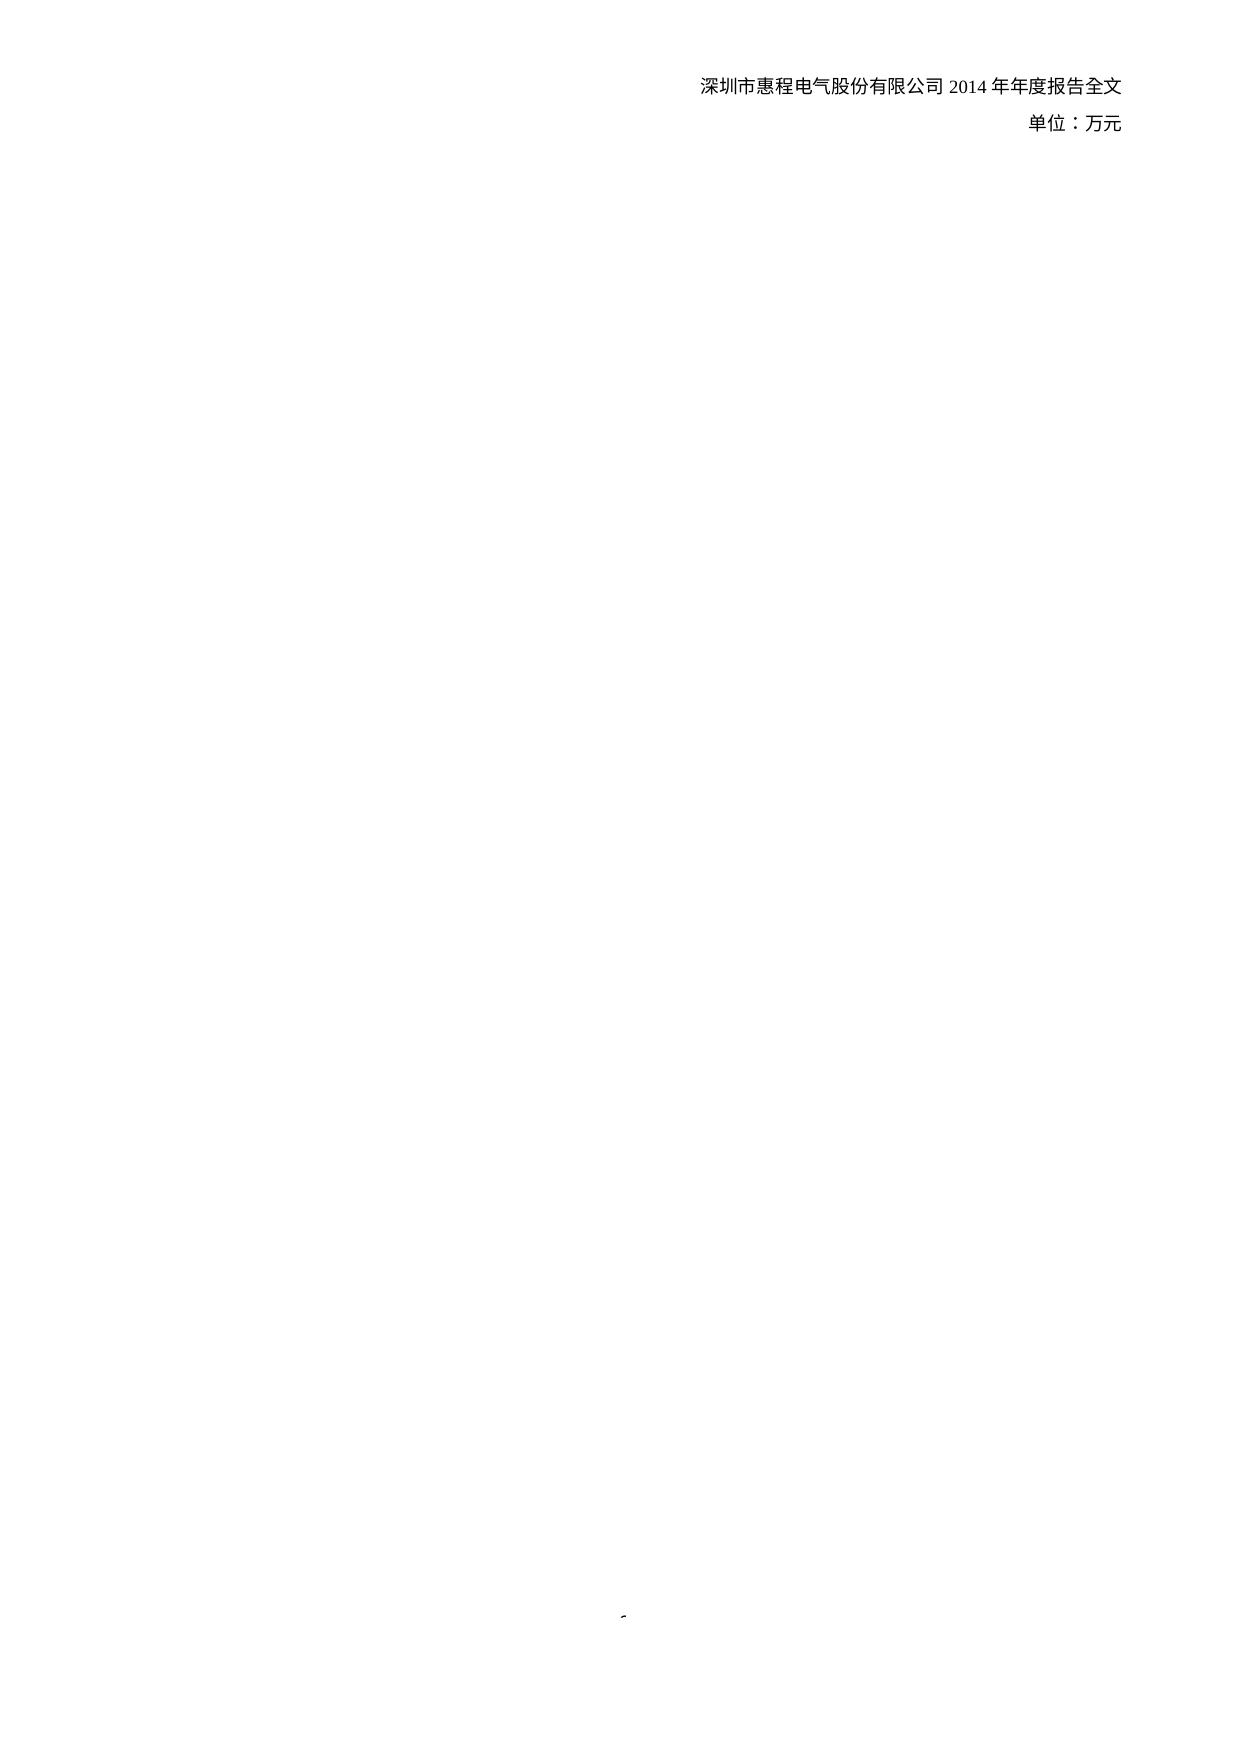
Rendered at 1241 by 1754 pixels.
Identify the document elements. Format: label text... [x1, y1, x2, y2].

text 单位：万元 [106, 110, 1122, 136]
